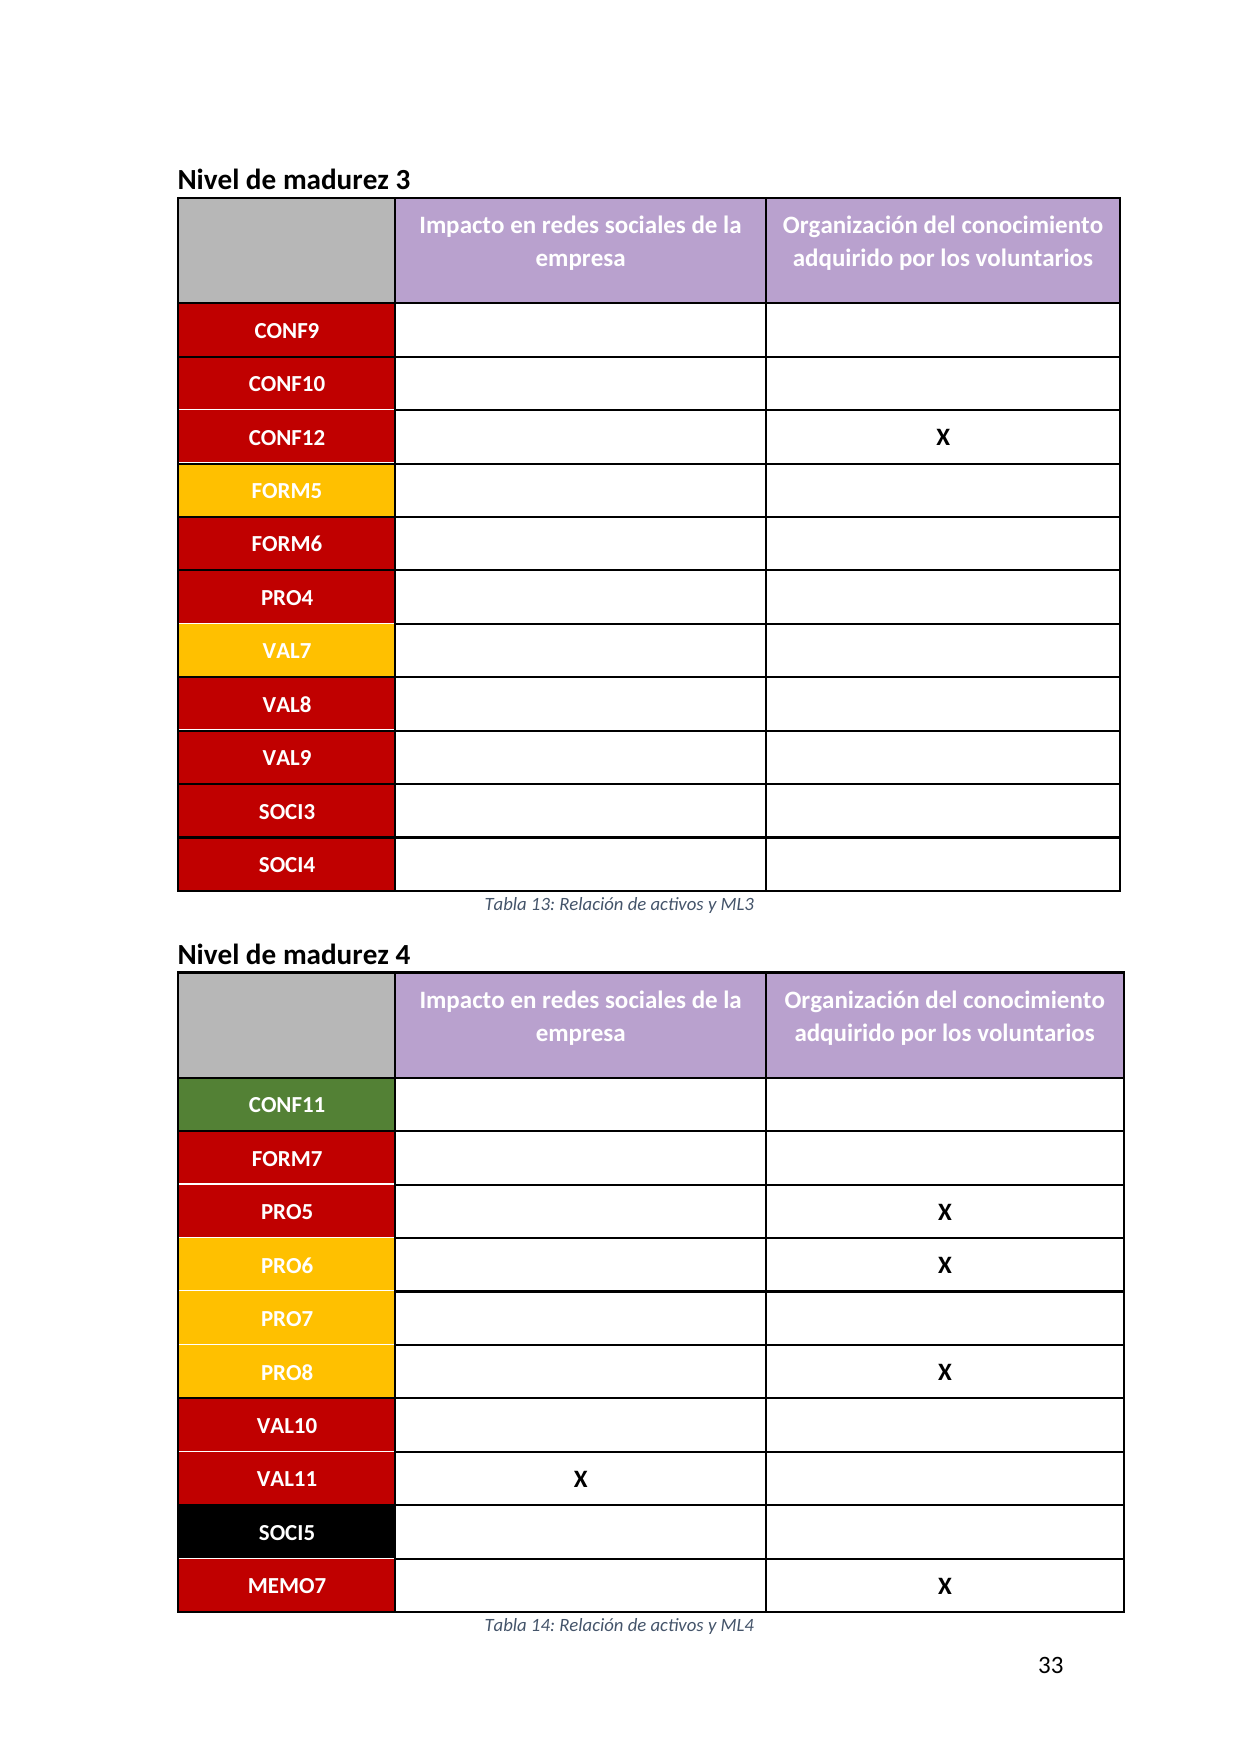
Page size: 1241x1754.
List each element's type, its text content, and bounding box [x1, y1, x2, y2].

table_cell [396, 571, 765, 623]
table_cell X [767, 1239, 1123, 1290]
table_header Organización del conocimiento adquirido por los voluntarios [767, 199, 1119, 302]
table_header Organización del conocimiento adquirido por los voluntarios [767, 974, 1123, 1077]
table_cell PRO7 [179, 1291, 394, 1344]
table_cell [396, 304, 765, 356]
table_cell [767, 1132, 1123, 1183]
table_cell VAL11 [179, 1452, 394, 1504]
table_cell FORM5 [179, 465, 394, 516]
table_cell [767, 1453, 1123, 1504]
table_cell CONF10 [179, 358, 394, 409]
table_cell [396, 839, 765, 890]
table_cell [396, 1079, 765, 1130]
table_cell [767, 732, 1119, 783]
table_header Impacto en redes sociales de la empresa [396, 974, 765, 1077]
table_cell PRO4 [179, 571, 394, 623]
table_cell [396, 1186, 765, 1237]
table_cell [396, 358, 765, 409]
table_cell [767, 518, 1119, 569]
table_header [179, 199, 394, 302]
table_cell [767, 785, 1119, 836]
text Tabla 13: Relación de activos y ML3 [177, 892, 1063, 915]
table_cell [396, 1399, 765, 1451]
table_cell SOCI3 [179, 785, 394, 836]
text Tabla 14: Relación de activos y ML4 [177, 1613, 1063, 1636]
table_cell PRO5 [179, 1185, 394, 1237]
table_cell [396, 465, 765, 516]
table_cell FORM6 [179, 518, 394, 569]
table_cell [396, 1132, 765, 1183]
table_cell [767, 625, 1119, 676]
table_cell [767, 1079, 1123, 1130]
table_cell [396, 732, 765, 783]
table_cell [767, 304, 1119, 356]
table_cell SOCI5 [179, 1506, 394, 1558]
table_cell X [767, 1560, 1123, 1611]
table_header [179, 974, 394, 1077]
table_header Impacto en redes sociales de la empresa [396, 199, 765, 302]
table_cell VAL10 [179, 1399, 394, 1451]
table_cell VAL8 [179, 678, 394, 729]
table_cell [767, 839, 1119, 890]
table_cell [767, 1506, 1123, 1558]
table_cell [396, 625, 765, 676]
table_cell CONF9 [179, 304, 394, 356]
table_cell [396, 1560, 765, 1611]
table_cell [767, 1399, 1123, 1451]
table_cell MEMO7 [179, 1559, 394, 1611]
table_cell X [396, 1453, 765, 1504]
text Nivel de madurez 3 [177, 161, 1063, 197]
table_cell VAL9 [179, 732, 394, 783]
table_cell [767, 571, 1119, 623]
table_cell [396, 1506, 765, 1558]
table_cell PRO6 [179, 1238, 394, 1290]
table_cell PRO8 [179, 1345, 394, 1397]
table_cell [396, 678, 765, 729]
table_cell CONF11 [179, 1079, 394, 1130]
table_cell [396, 1239, 765, 1290]
table_cell [396, 785, 765, 836]
table_cell [767, 678, 1119, 729]
table_cell [396, 518, 765, 569]
table_cell SOCI4 [179, 839, 394, 890]
table_cell [396, 411, 765, 462]
table_cell CONF12 [179, 410, 394, 462]
table_cell [767, 358, 1119, 409]
table_cell X [767, 411, 1119, 462]
table_cell X [767, 1186, 1123, 1237]
table_cell [396, 1293, 765, 1344]
table_cell [767, 465, 1119, 516]
table_cell FORM7 [179, 1132, 394, 1183]
table_cell X [767, 1346, 1123, 1397]
table_cell [396, 1346, 765, 1397]
table_cell [767, 1293, 1123, 1344]
table_cell VAL7 [179, 624, 394, 676]
text Nivel de madurez 4 [177, 936, 1063, 971]
